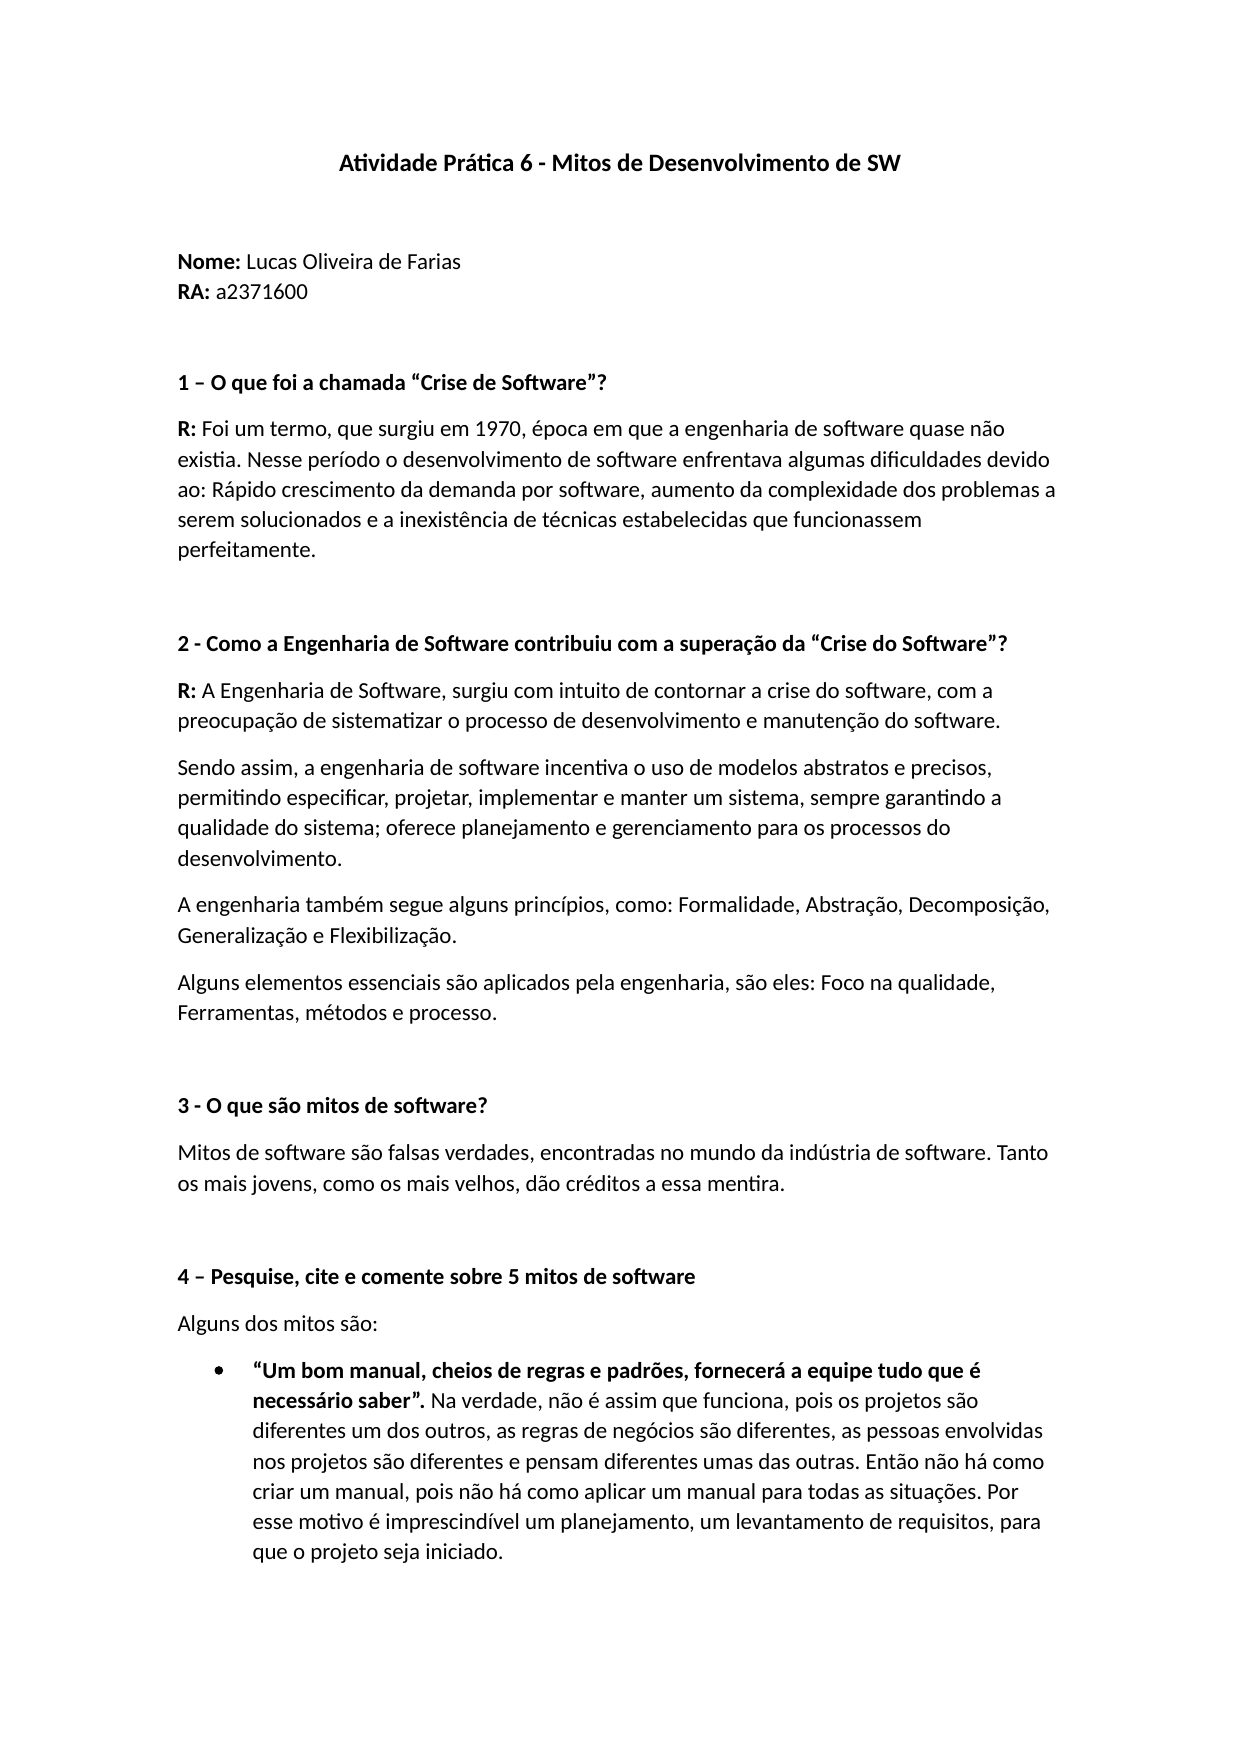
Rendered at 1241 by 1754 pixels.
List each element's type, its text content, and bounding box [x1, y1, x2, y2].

text Sendo assim, a engenharia de software incentiva o uso de modelos abstratos e precisos, permitindo especificar, projetar, implementar e manter um sistema, sempre garantindo a qualidade do sistema; oferece planejamento e gerenciamento para os processos do desenvolvimento. [177, 753, 1063, 872]
text 3 - O que são mitos de software? [177, 1092, 1063, 1119]
text R: A Engenharia de Software, surgiu com intuito de contornar a crise do software, com a preocupação de sistematizar o processo de desenvolvimento e manutenção do software. [177, 676, 1063, 734]
text Mitos de software são falsas verdades, encontradas no mundo da indústria de software. Tanto os mais jovens, como os mais velhos, dão créditos a essa mentira. [177, 1138, 1063, 1197]
text 2 - Como a Engenharia de Software contribuiu com a superação da “Crise do Software”? [177, 629, 1063, 657]
text A engenharia também segue alguns princípios, como: Formalidade, Abstração, Decomposição, Generalização e Flexibilização. [177, 891, 1063, 949]
text Nome: Lucas Oliveira de Farias [177, 247, 1063, 275]
text 1 – O que foi a chamada “Crise de Software”? [177, 368, 1063, 396]
text Alguns elementos essenciais são aplicados pela engenharia, são eles: Foco na qualidade, Ferramentas, métodos e processo. [177, 968, 1063, 1026]
list “Um bom manual, cheios de regras e padrões, fornecerá a equipe tudo que é necessário saber”. Na verdade, não é assim que funciona, pois os projetos são diferentes um dos outros, as regras de negócios são diferentes, as pessoas envolvidas nos projetos são diferentes e pensam diferentes umas das outras. Então não há como criar um manual, pois não há como aplicar um manual para todas as situações. Por esse motivo é imprescindível um planejamento, um levantamento de requisitos, para que o projeto seja iniciado. [215, 1356, 1063, 1565]
text Atividade Prática 6 - Mitos de Desenvolvimento de SW [177, 148, 1063, 178]
text RA: a2371600 [177, 277, 1063, 305]
text R: Foi um termo, que surgiu em 1970, época em que a engenharia de software quase não existia. Nesse período o desenvolvimento de software enfrentava algumas dificuldades devido ao: Rápido crescimento da demanda por software, aumento da complexidade dos problemas a serem solucionados e a inexistência de técnicas estabelecidas que funcionassem perfeitamente. [177, 414, 1063, 563]
text 4 – Pesquise, cite e comente sobre 5 mitos de software [177, 1262, 1063, 1290]
text Alguns dos mitos são: [177, 1309, 1063, 1337]
